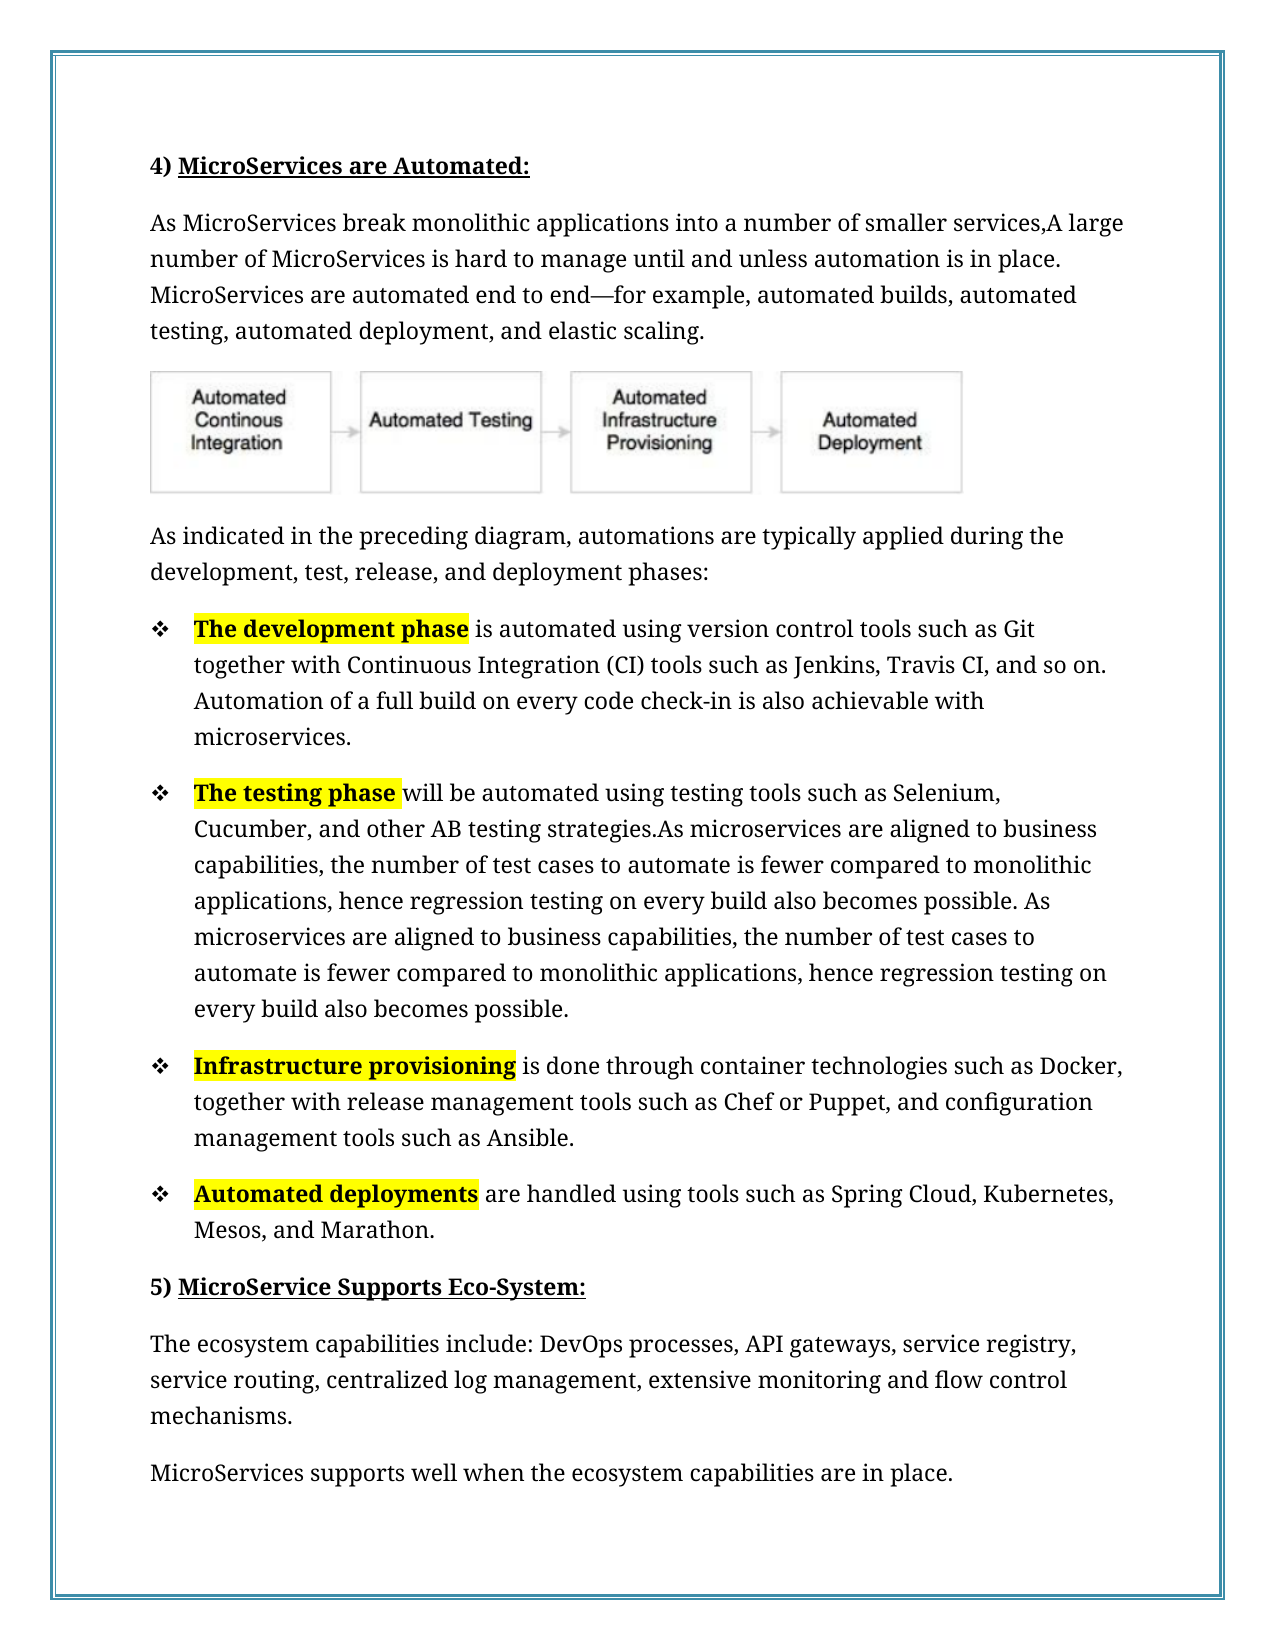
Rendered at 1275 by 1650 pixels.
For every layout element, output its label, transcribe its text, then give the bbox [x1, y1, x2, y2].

list As MicroServices break monolithic applications into a number of smaller services,A large number of MicroServices is hard to manage until and unless automation is in place. MicroServices are automated end to end—for example, automated builds, automated testing, automated deployment, and elastic scaling. [150, 207, 1125, 346]
list MicroServices supports well when the ecosystem capabilities are in place. [150, 1457, 1125, 1488]
list The testing phase will be automated using testing tools such as Selenium, Cucumber, and other AB testing strategies.As microservices are aligned to business capabilities, the number of test cases to automate is fewer compared to monolithic applications, hence regression testing on every build also becomes possible. As microservices are aligned to business capabilities, the number of test cases to automate is fewer compared to monolithic applications, hence regression testing on every build also becomes possible. [150, 777, 1125, 1024]
picture [150, 371, 964, 496]
text As indicated in the preceding diagram, automations are typically applied during the development, test, release, and deployment phases: [150, 520, 1125, 587]
list Automated deployments are handled using tools such as Spring Cloud, Kubernetes, Mesos, and Marathon. [150, 1178, 1125, 1246]
list The development phase is automated using version control tools such as Git together with Continuous Integration (CI) tools such as Jenkins, Travis CI, and so on. Automation of a full build on every code check-in is also achievable with microservices. [150, 613, 1125, 752]
list Infrastructure provisioning is done through container technologies such as Docker, together with release management tools such as Chef or Puppet, and configuration management tools such as Ansible. [150, 1050, 1125, 1153]
list MicroServices are Automated: [150, 150, 1125, 181]
list The ecosystem capabilities include: DevOps processes, API gateways, service registry, service routing, centralized log management, extensive monitoring and flow control mechanisms. [150, 1328, 1125, 1431]
list MicroService Supports Eco-System: [150, 1271, 1125, 1302]
